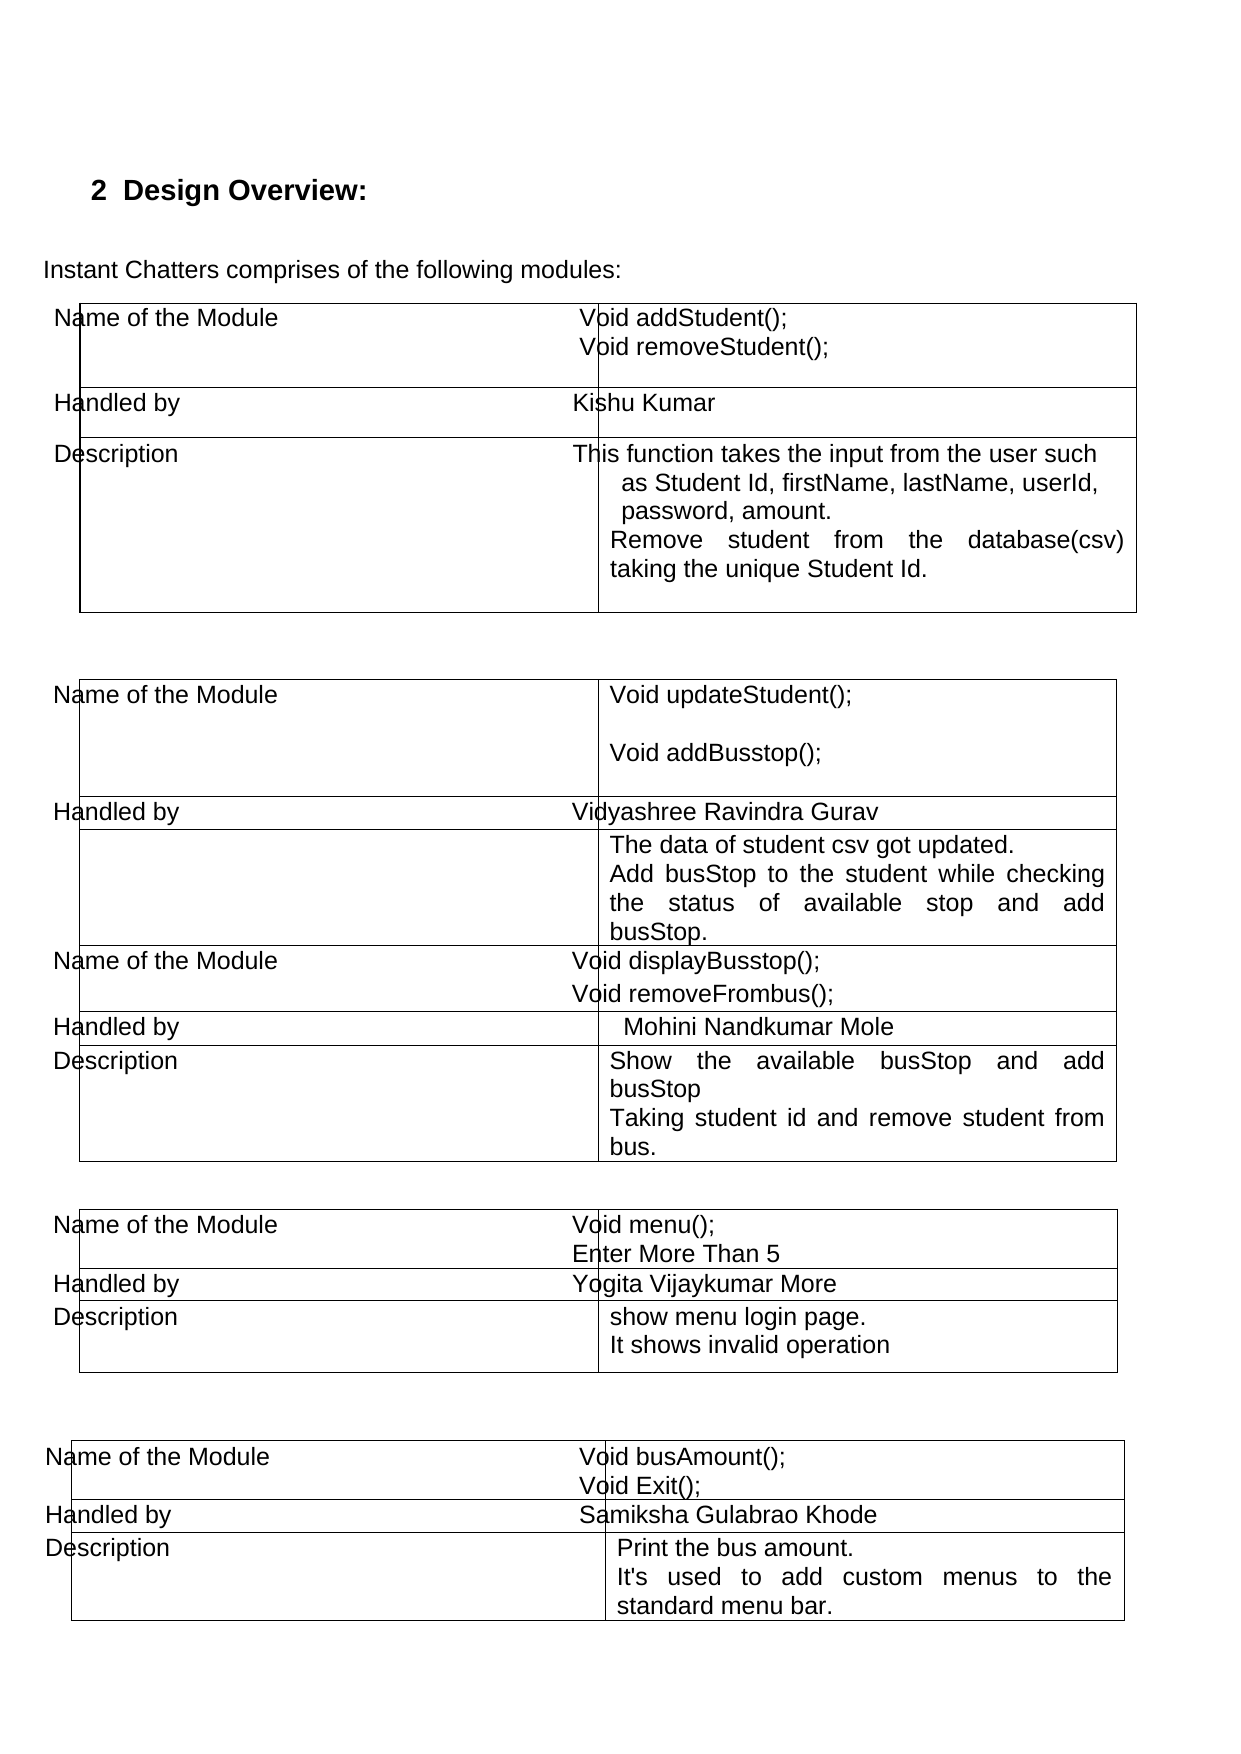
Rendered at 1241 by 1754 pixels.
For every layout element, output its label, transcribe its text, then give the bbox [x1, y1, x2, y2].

table_cell Kishu Kumar [599, 388, 1136, 437]
table_cell The data of student csv got updated. Add busStop to the student while checking the status of available stop and add busStop. [599, 830, 1116, 945]
table_cell Yogita Vijaykumar More [599, 1269, 1117, 1300]
table_cell This function takes the input from the user such as Student Id, firstName, lastName, userId, password, amount. Remove student from the database(csv) taking the unique Student Id. [599, 438, 1136, 612]
table_header Name of the Module [80, 1210, 598, 1267]
table_cell Handled by [80, 1269, 598, 1300]
table_cell Samiksha Gulabrao Khode [606, 1500, 1124, 1532]
table_cell Name of the Module [80, 946, 598, 1011]
table_cell Mohini Nandkumar Mole [599, 1012, 1116, 1044]
table_cell show menu login page. It shows invalid operation [599, 1301, 1117, 1372]
table_header Void busAmount(); Void Exit(); [606, 1441, 1124, 1499]
table_header Name of the Module [81, 304, 598, 387]
table_cell Show the available busStop and add busStop Taking student id and remove student from bus. [599, 1046, 1116, 1161]
text Instant Chatters comprises of the following modules: [43, 255, 1230, 284]
table_cell Print the bus amount. It's used to add custom menus to the standard menu bar. [606, 1533, 1124, 1619]
table_header Void addStudent(); Void removeStudent(); [599, 304, 1136, 387]
table_cell Void displayBusstop(); Void removeFrombus(); [599, 946, 1116, 1011]
table_cell Description [72, 1533, 605, 1619]
table_cell Handled by [81, 388, 598, 437]
table_header Name of the Module [80, 680, 598, 796]
table_cell Handled by [80, 797, 598, 829]
table_header Void updateStudent(); Void addBusstop(); [599, 680, 1116, 796]
table_cell Description [80, 1301, 598, 1372]
table_cell Description [81, 438, 598, 612]
table_cell Description [80, 1046, 598, 1161]
table_cell [80, 830, 598, 945]
table_cell Handled by [72, 1500, 605, 1532]
table_cell Vidyashree Ravindra Gurav [599, 797, 1116, 829]
table_cell Handled by [80, 1012, 598, 1044]
subtitle Design Overview: [91, 173, 1230, 207]
table_header Name of the Module [72, 1441, 605, 1499]
table_header Void menu(); Enter More Than 5 [599, 1210, 1117, 1267]
